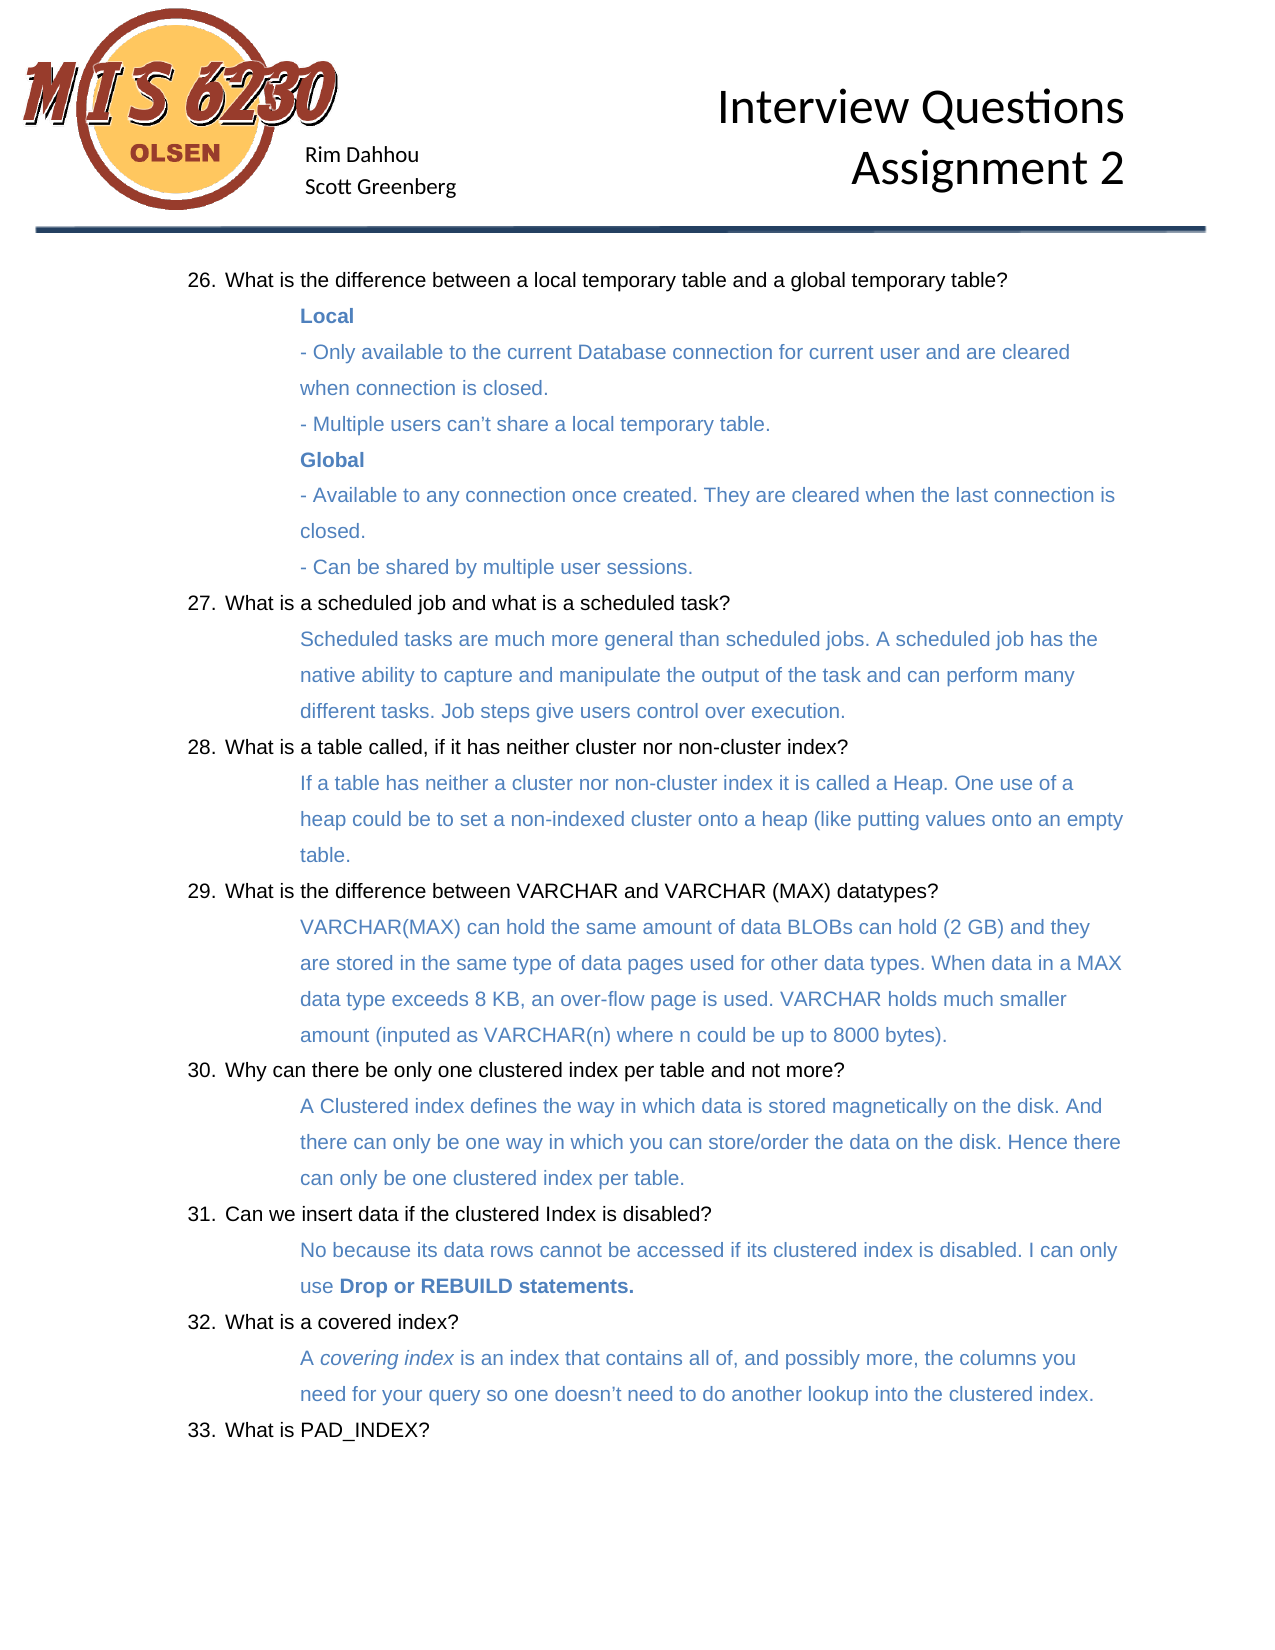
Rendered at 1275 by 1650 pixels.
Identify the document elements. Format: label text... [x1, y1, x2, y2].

picture [35, 226, 1207, 233]
list What is the difference between VARCHAR and VARCHAR (MAX) datatypes? [187, 879, 1125, 903]
list What is a table called, if it has neither cluster nor non-cluster index? [187, 735, 1125, 759]
list Can we insert data if the clustered Index is disabled? [187, 1202, 1125, 1226]
text Scheduled tasks are much more general than scheduled jobs. A scheduled job has the native ability to capture and manipulate the output of the task and can perform many different tasks. Job steps give users control over execution. [300, 627, 1125, 723]
list What is a covered index? [187, 1310, 1125, 1334]
list Why can there be only one clustered index per table and not more? [187, 1058, 1125, 1082]
list What is the difference between a local temporary table and a global temporary table? [187, 268, 1125, 292]
list If a table has neither a cluster nor non-cluster index it is called a Heap. One use of a heap could be to set a non-indexed cluster onto a heap (like putting values onto an empty table. [300, 771, 1125, 867]
text A Clustered index defines the way in which data is stored magnetically on the disk. And there can only be one way in which you can store/order the data on the disk. Hence there can only be one clustered index per table. [300, 1094, 1125, 1190]
list What is a scheduled job and what is a scheduled task? [187, 591, 1125, 615]
picture [6, 6, 348, 213]
list A covering index is an index that contains all of, and possibly more, the columns you need for your query so one doesn’t need to do another lookup into the clustered index. [300, 1346, 1125, 1406]
text VARCHAR(MAX) can hold the same amount of data BLOBs can hold (2 GB) and they are stored in the same type of data pages used for other data types. When data in a MAX data type exceeds 8 KB, an over-flow page is used. VARCHAR holds much smaller amount (inputed as VARCHAR(n) where n could be up to 8000 bytes). [300, 914, 1125, 1046]
text No because its data rows cannot be accessed if its clustered index is disabled. I can only use Drop or REBUILD statements. [300, 1238, 1125, 1298]
list What is PAD_INDEX? [187, 1418, 1125, 1442]
list Local - Only available to the current Database connection for current user and are cleared when connection is closed. - Multiple users can’t share a local temporary table. Global - Available to any connection once created. They are cleared when the last connection is closed. - Can be shared by multiple user sessions. [300, 304, 1125, 579]
